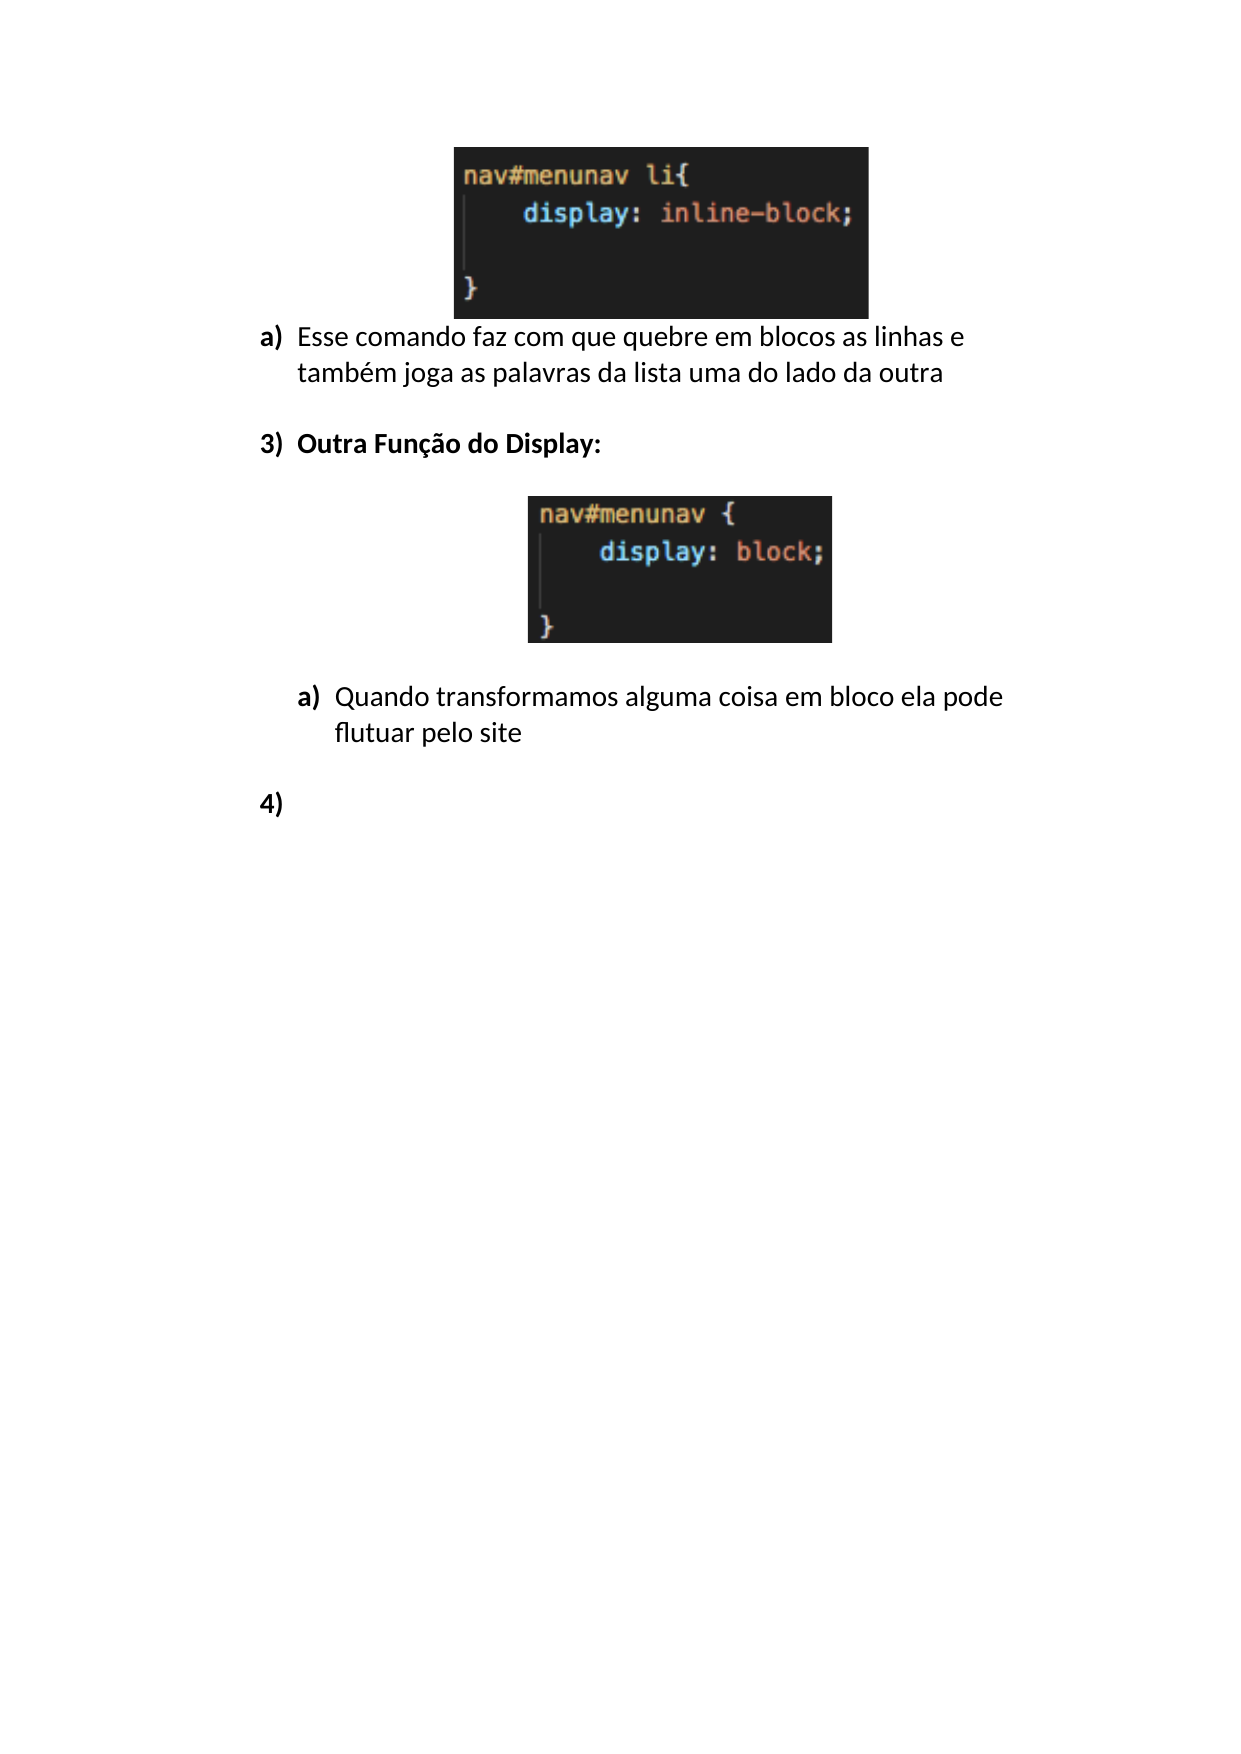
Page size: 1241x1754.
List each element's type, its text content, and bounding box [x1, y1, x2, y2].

list Outra Função do Display: [259, 425, 1063, 461]
picture [453, 147, 869, 319]
list Quando transformamos alguma coisa em bloco ela pode flutuar pelo site [297, 678, 1063, 749]
picture [527, 496, 833, 643]
list Esse comando faz com que quebre em blocos as linhas e também joga as palavras da lista uma do lado da outra [259, 318, 1063, 390]
